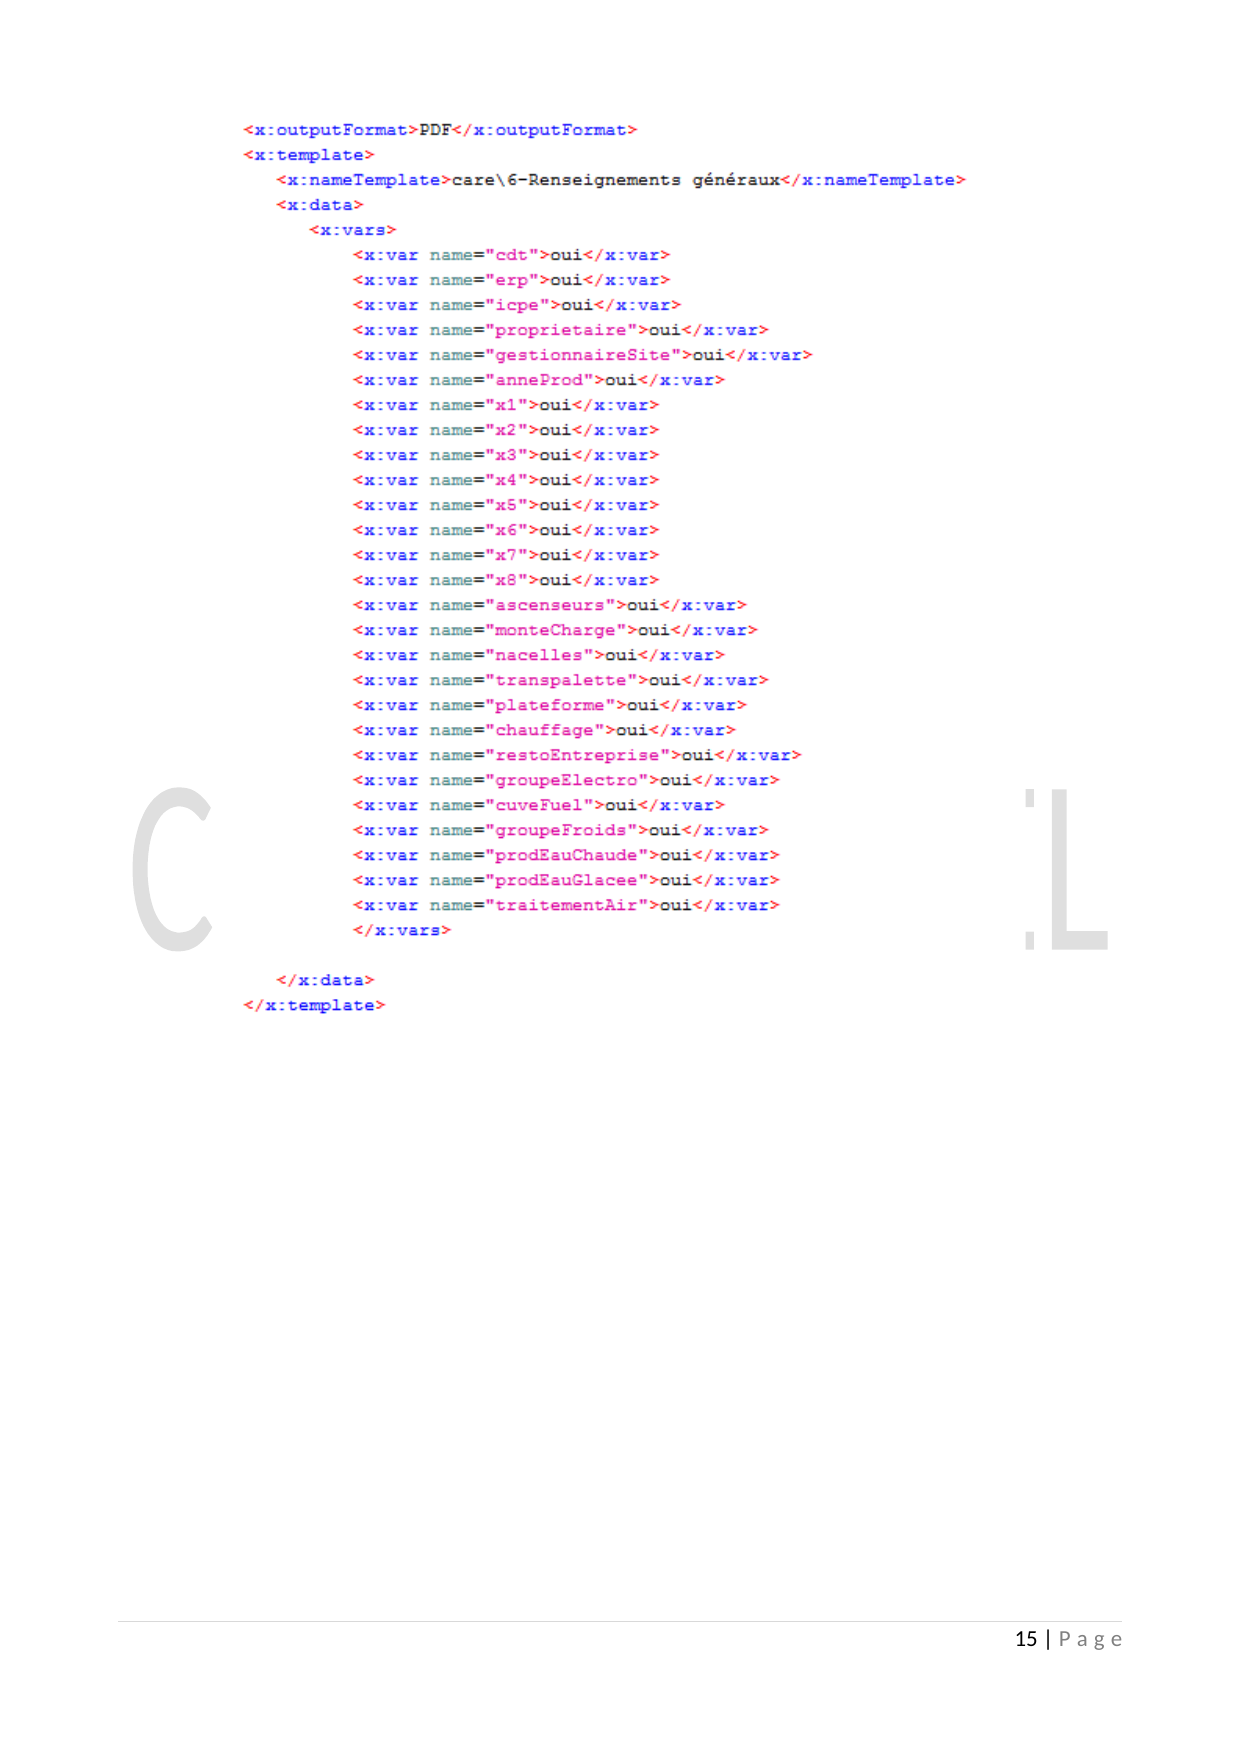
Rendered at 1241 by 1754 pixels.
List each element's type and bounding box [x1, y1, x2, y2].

picture [214, 118, 1026, 1023]
